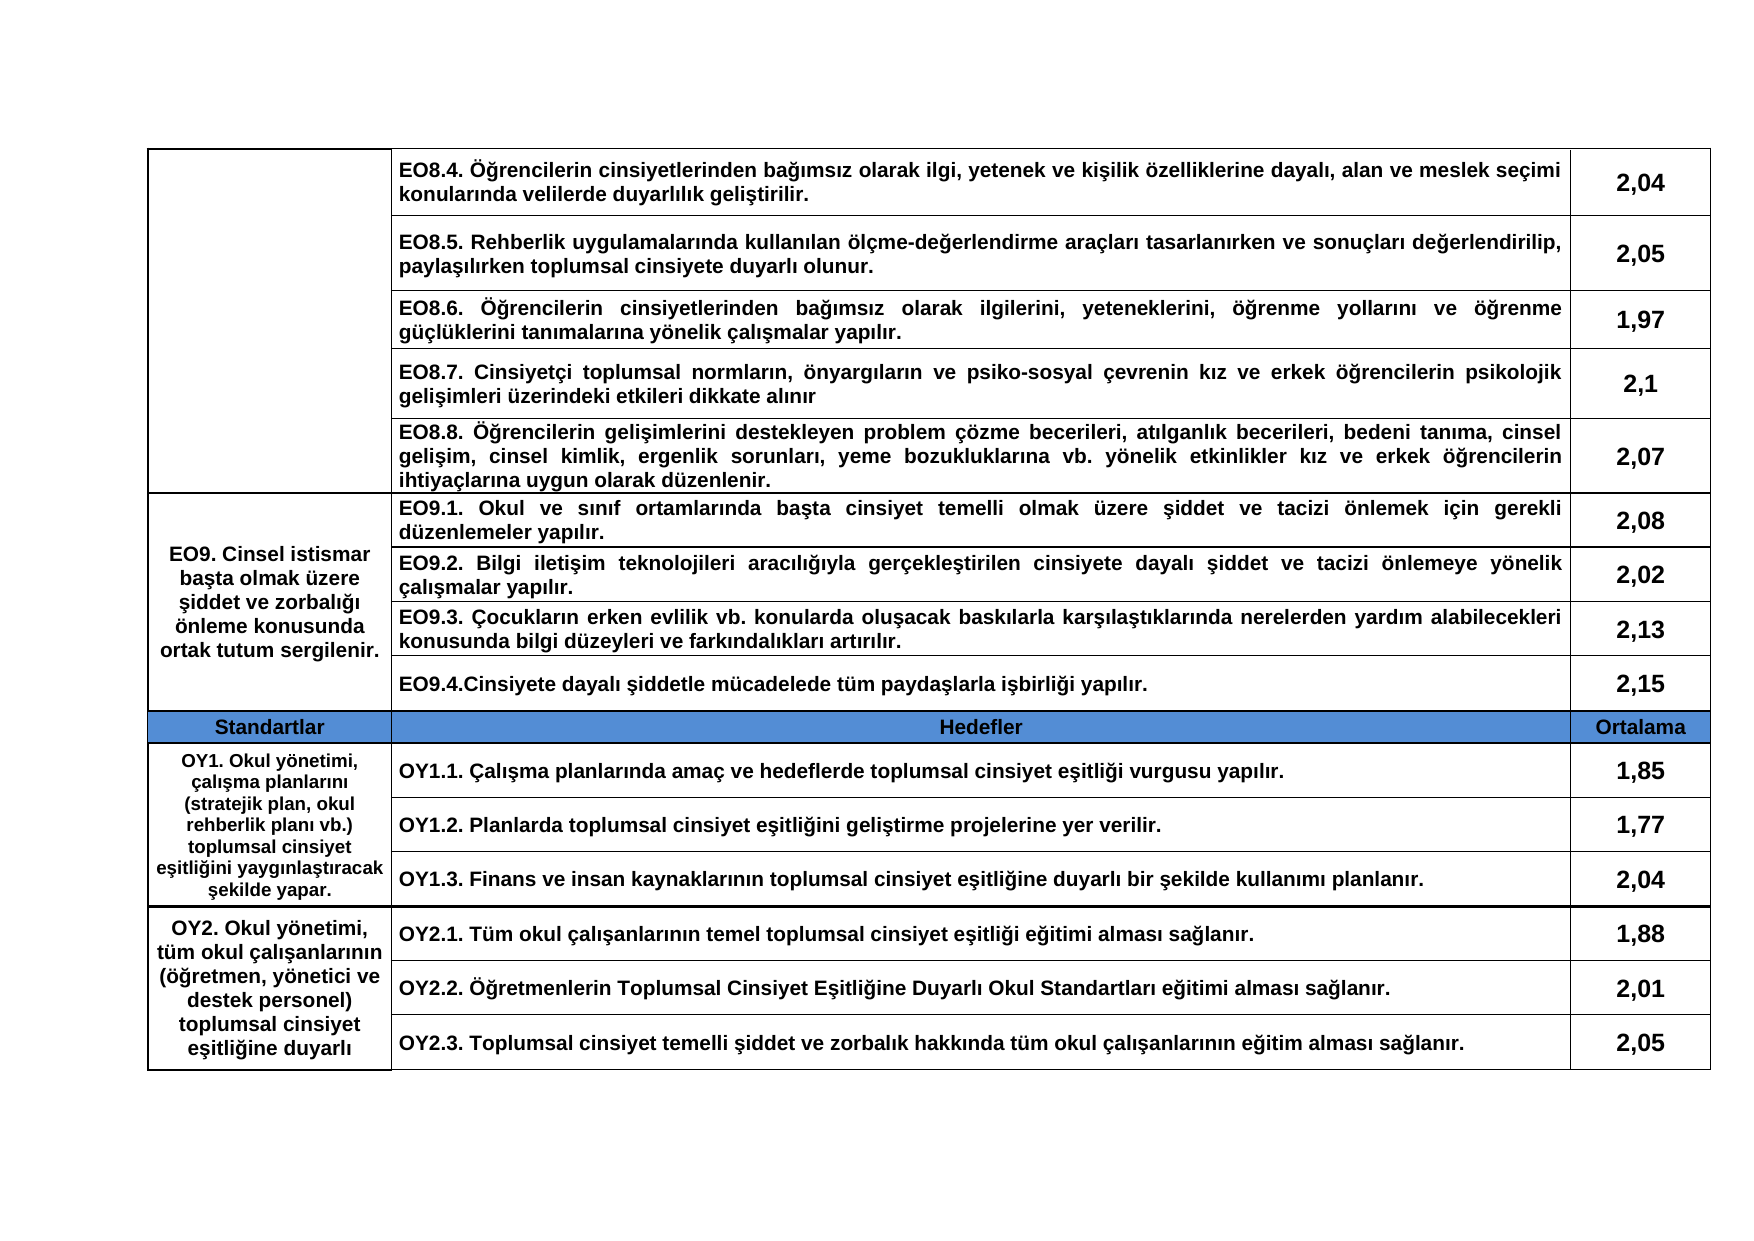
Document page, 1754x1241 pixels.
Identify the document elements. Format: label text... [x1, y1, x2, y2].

table_cell Ortalama [1571, 712, 1710, 742]
table_cell EO9.4.Cinsiyete dayalı şiddetle mücadelede tüm paydaşlarla işbirliği yapılır. [392, 656, 1570, 709]
table_cell 1,97 [1571, 291, 1710, 348]
table_cell 2,05 [1571, 1015, 1710, 1068]
table_cell OY1.2. Planlarda toplumsal cinsiyet eşitliğini geliştirme projelerine yer verilir. [392, 798, 1570, 851]
table_cell 2,08 [1571, 494, 1710, 546]
table_cell 2,04 [1571, 852, 1710, 905]
table_cell EO8.6. Öğrencilerin cinsiyetlerinden bağımsız olarak ilgilerini, yeteneklerini, öğrenme yollarını ve öğrenme güçlüklerini tanımalarına yönelik çalışmalar yapılır. [392, 291, 1570, 348]
table_cell EO9. Cinsel istismar başta olmak üzere şiddet ve zorbalığı önleme konusunda ortak tutum sergilenir. [149, 494, 391, 709]
table_cell 2,15 [1571, 656, 1710, 709]
table_cell Standartlar [148, 712, 391, 742]
table_cell EO8.4. Öğrencilerin cinsiyetlerinden bağımsız olarak ilgi, yetenek ve kişilik özelliklerine dayalı, alan ve meslek seçimi konularında velilerde duyarlılık geliştirilir. [392, 149, 1570, 215]
table_cell OY1. Okul yönetimi, çalışma planlarını (stratejik plan, okul rehberlik planı vb.) toplumsal cinsiyet eşitliğini yaygınlaştıracak şekilde yapar. [149, 744, 391, 905]
table_cell OY1.1. Çalışma planlarında amaç ve hedeflerde toplumsal cinsiyet eşitliği vurgusu yapılır. [392, 744, 1570, 797]
table_cell EO9.1. Okul ve sınıf ortamlarında başta cinsiyet temelli olmak üzere şiddet ve tacizi önlemek için gerekli düzenlemeler yapılır. [392, 494, 1570, 546]
table_cell EO8.7. Cinsiyetçi toplumsal normların, önyargıların ve psiko-sosyal çevrenin kız ve erkek öğrencilerin psikolojik gelişimleri üzerindeki etkileri dikkate alınır [392, 349, 1570, 418]
table_cell OY2.1. Tüm okul çalışanlarının temel toplumsal cinsiyet eşitliği eğitimi alması sağlanır. [392, 908, 1570, 960]
table_cell 2,13 [1571, 602, 1710, 655]
table_cell Hedefler [392, 712, 1570, 742]
table_cell 1,85 [1571, 744, 1710, 797]
table_cell EO9.3. Çocukların erken evlilik vb. konularda oluşacak baskılarla karşılaştıklarında nerelerden yardım alabilecekleri konusunda bilgi düzeyleri ve farkındalıkları artırılır. [392, 602, 1570, 655]
table_cell EO9.2. Bilgi iletişim teknolojileri aracılığıyla gerçekleştirilen cinsiyete dayalı şiddet ve tacizi önlemeye yönelik çalışmalar yapılır. [392, 548, 1570, 601]
table_cell EO8.8. Öğrencilerin gelişimlerini destekleyen problem çözme becerileri, atılganlık becerileri, bedeni tanıma, cinsel gelişim, cinsel kimlik, ergenlik sorunları, yeme bozukluklarına vb. yönelik etkinlikler kız ve erkek öğrencilerin ihtiyaçlarına uygun olarak düzenlenir. [392, 419, 1570, 492]
table_cell 1,88 [1571, 908, 1710, 960]
table_cell 1,77 [1571, 798, 1710, 851]
table_cell 2,01 [1571, 961, 1710, 1014]
table_cell OY2.3. Toplumsal cinsiyet temelli şiddet ve zorbalık hakkında tüm okul çalışanlarının eğitim alması sağlanır. [392, 1015, 1570, 1068]
table_cell OY1.3. Finans ve insan kaynaklarının toplumsal cinsiyet eşitliğine duyarlı bir şekilde kullanımı planlanır. [392, 852, 1570, 905]
table_cell 2,07 [1571, 419, 1710, 492]
table_cell 2,05 [1571, 216, 1710, 290]
table_cell 2,04 [1571, 149, 1710, 215]
table_cell OY2.2. Öğretmenlerin Toplumsal Cinsiyet Eşitliğine Duyarlı Okul Standartları eğitimi alması sağlanır. [392, 961, 1570, 1014]
table_cell EO8.5. Rehberlik uygulamalarında kullanılan ölçme-değerlendirme araçları tasarlanırken ve sonuçları değerlendirilip, paylaşılırken toplumsal cinsiyete duyarlı olunur. [392, 216, 1570, 290]
table_cell OY2. Okul yönetimi, tüm okul çalışanlarının (öğretmen, yönetici ve destek personel) toplumsal cinsiyet eşitliğine duyarlı olmaları için gereken düzenlemeleri yapar. [149, 908, 391, 1068]
table_cell 2,02 [1571, 548, 1710, 601]
table_cell 2,1 [1571, 349, 1710, 418]
